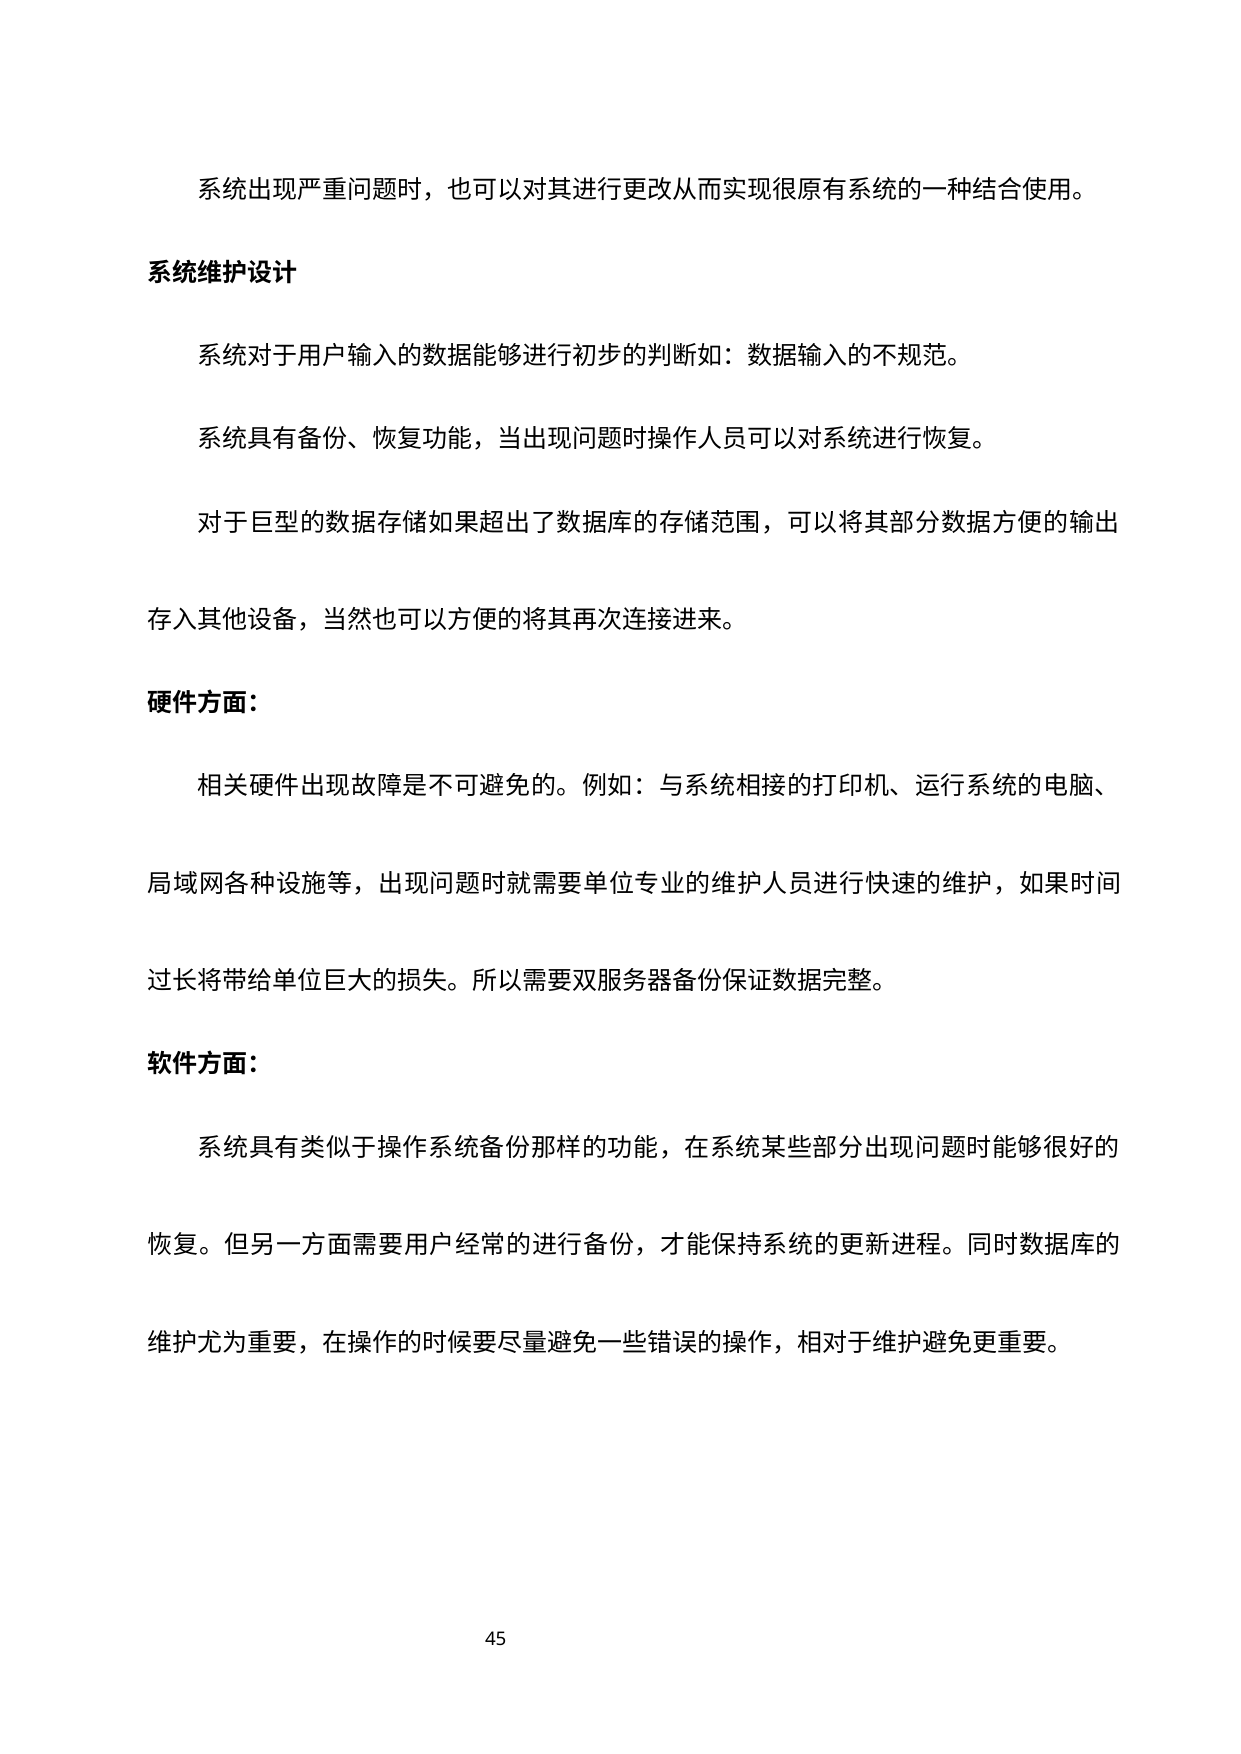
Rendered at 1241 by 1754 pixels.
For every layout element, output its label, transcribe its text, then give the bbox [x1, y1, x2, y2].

text 系统对于用户输入的数据能够进行初步的判断如：数据输入的不规范。 [148, 321, 1122, 386]
text 系统具有类似于操作系统备份那样的功能，在系统某些部分出现问题时能够很好的恢复。但另一方面需要用户经常的进行备份，才能保持系统的更新进程。同时数据库的维护尤为重要，在操作的时候要尽量避免一些错误的操作，相对于维护避免更重要。 [148, 1113, 1122, 1373]
text 系统出现严重问题时，也可以对其进行更改从而实现很原有系统的一种结合使用。 [148, 155, 1122, 220]
text 软件方面： [148, 1029, 1122, 1094]
text 系统具有备份、恢复功能，当出现问题时操作人员可以对系统进行恢复。 [148, 404, 1122, 469]
text 相关硬件出现故障是不可避免的。例如：与系统相接的打印机、运行系统的电脑、局域网各种设施等，出现问题时就需要单位专业的维护人员进行快速的维护，如果时间过长将带给单位巨大的损失。所以需要双服务器备份保证数据完整。 [148, 751, 1122, 1011]
text 系统维护设计 [148, 238, 1122, 303]
text 硬件方面： [148, 668, 1122, 733]
text 对于巨型的数据存储如果超出了数据库的存储范围，可以将其部分数据方便的输出存入其他设备，当然也可以方便的将其再次连接进来。 [148, 488, 1122, 650]
